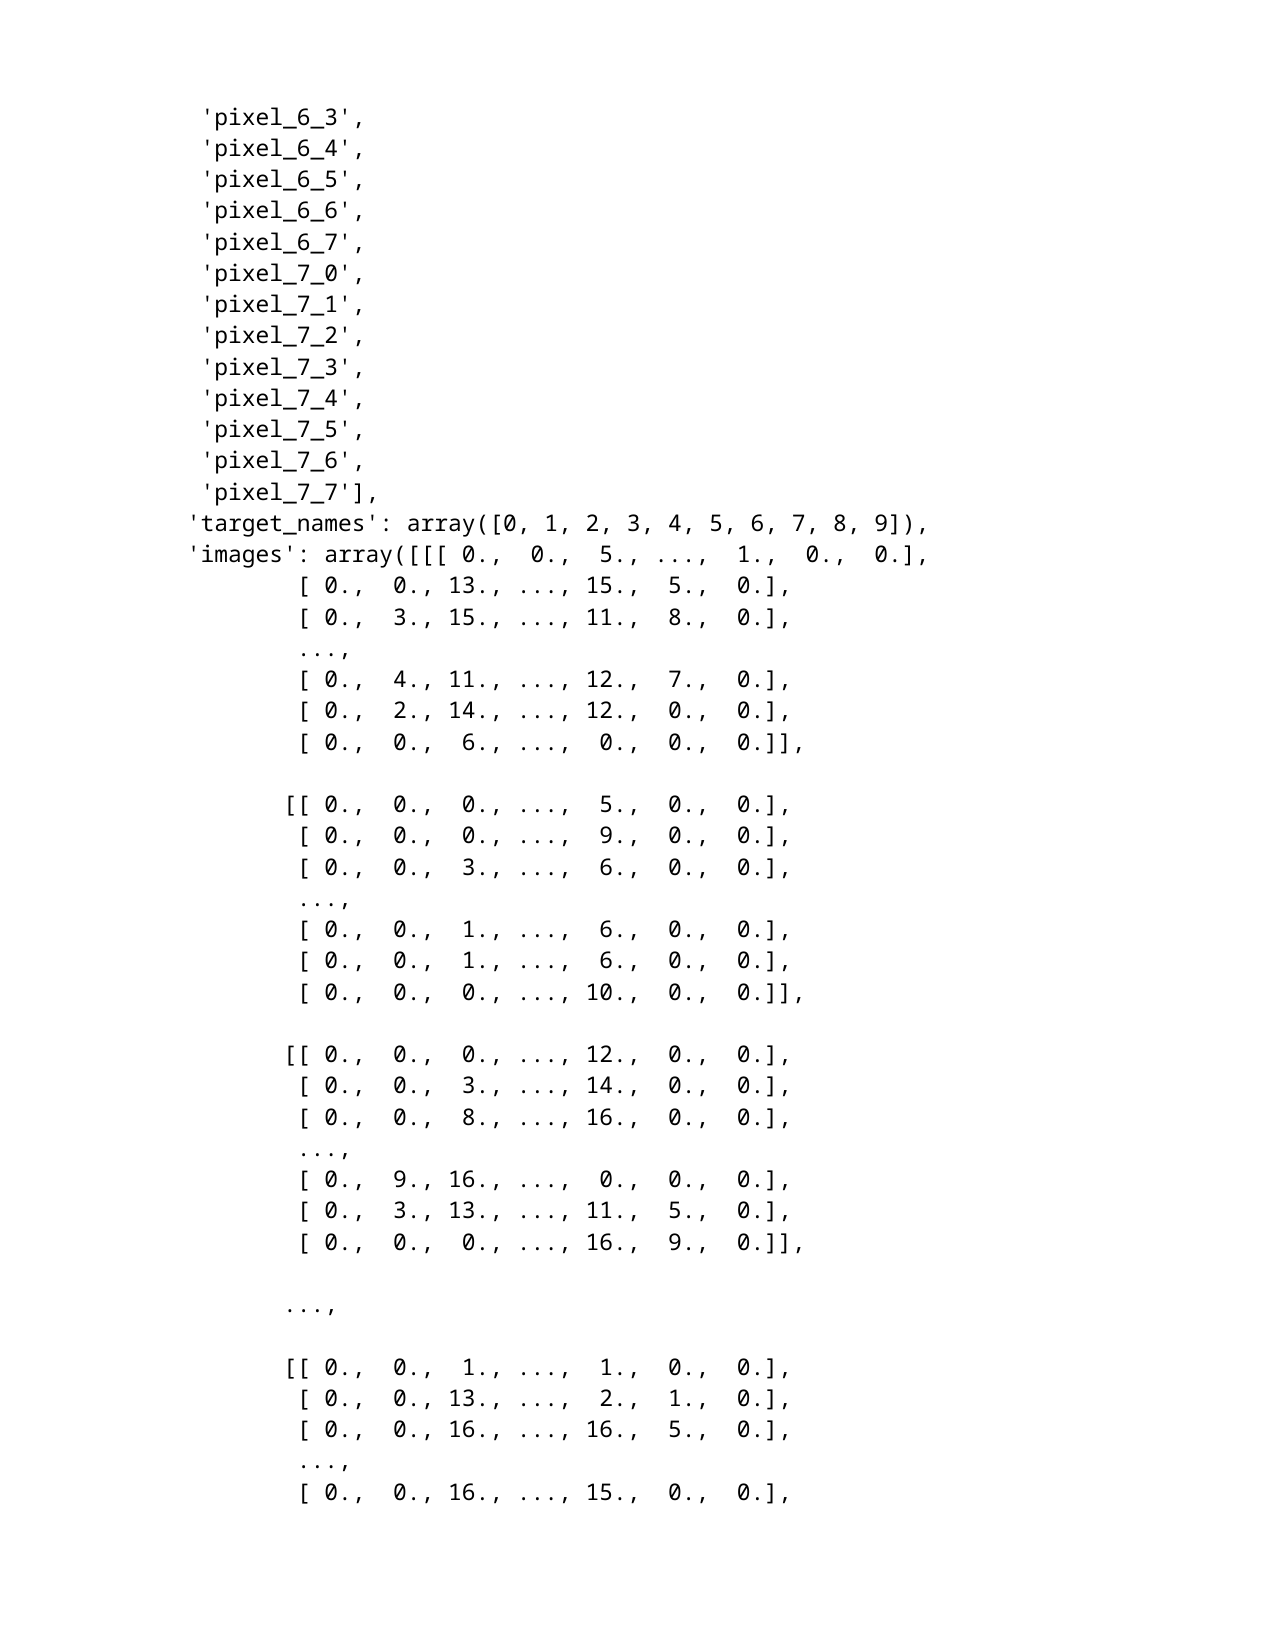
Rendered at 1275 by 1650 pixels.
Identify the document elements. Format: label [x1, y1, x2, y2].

text [173, 101, 1242, 1507]
